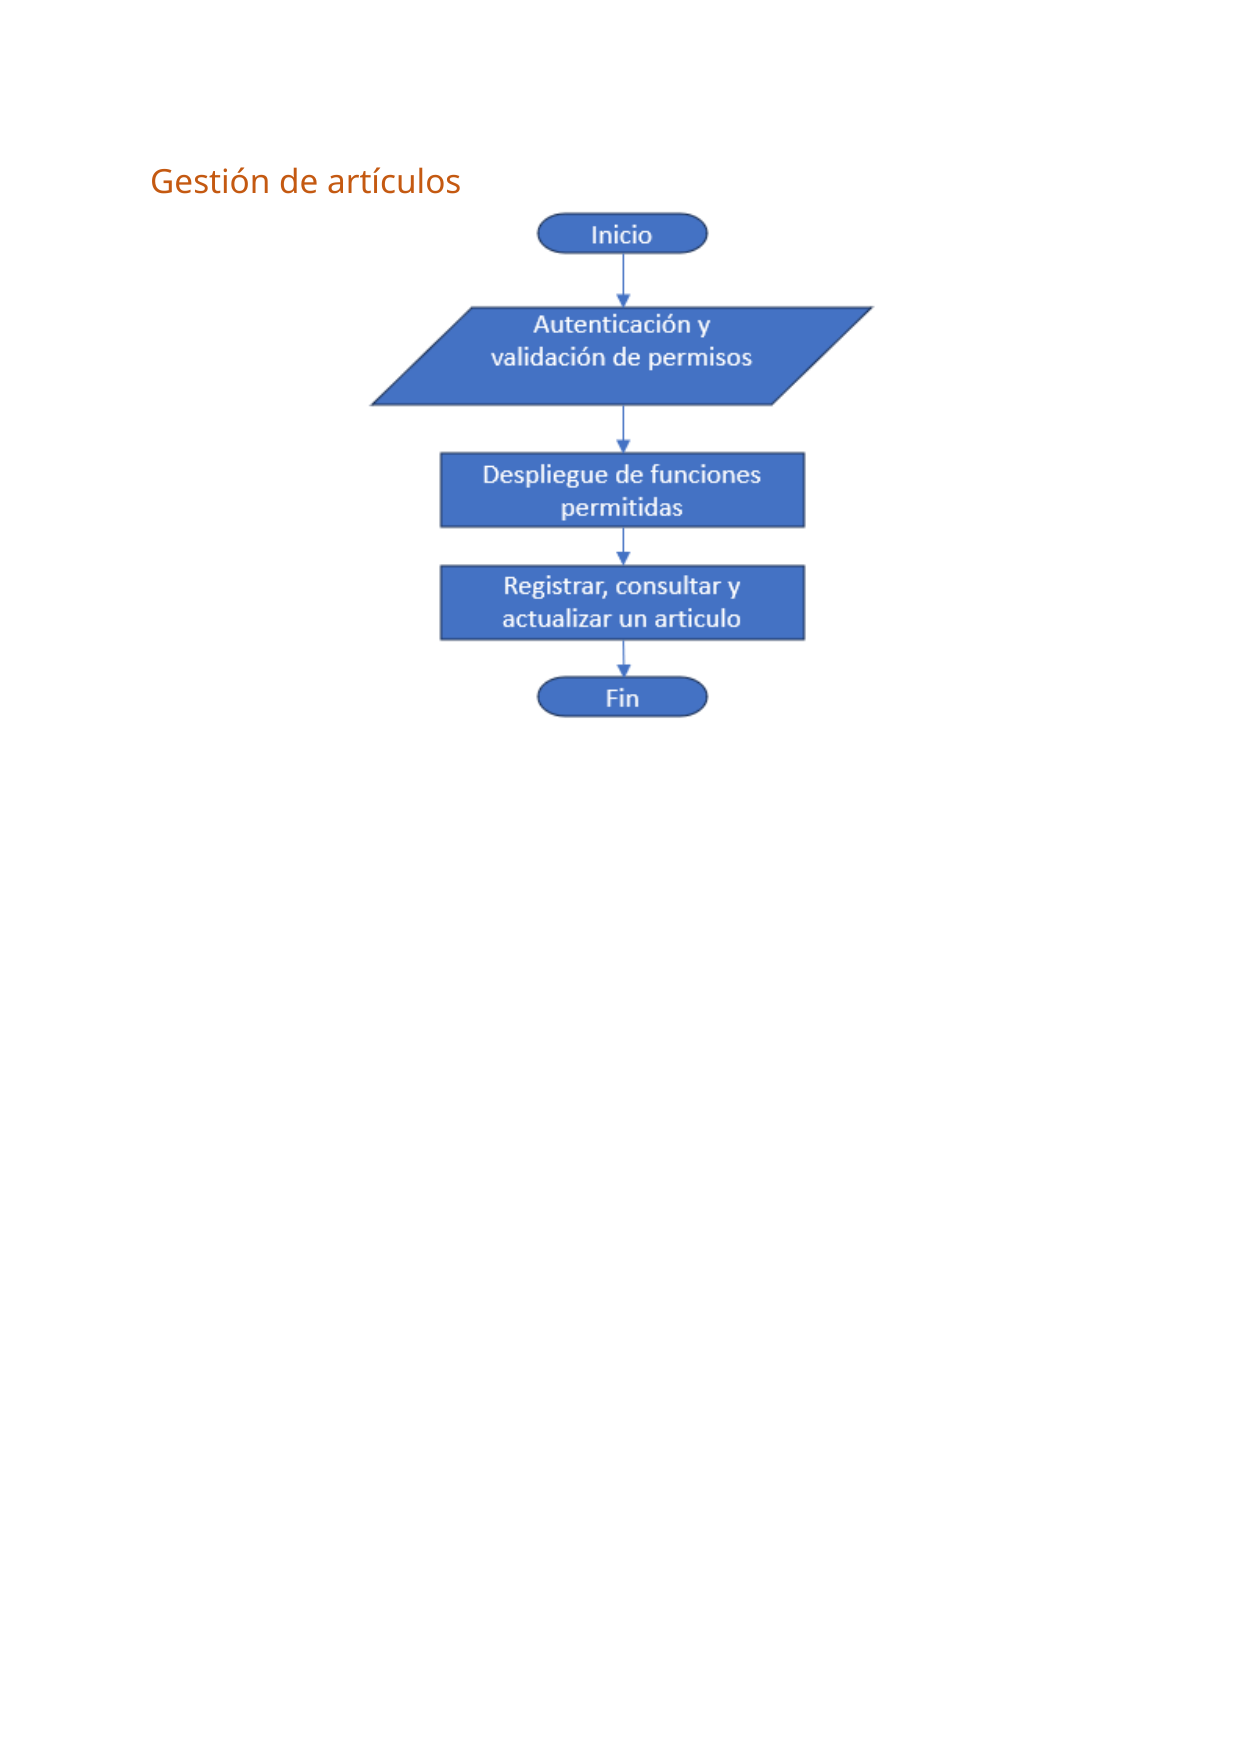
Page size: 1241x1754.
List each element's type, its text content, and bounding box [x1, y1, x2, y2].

picture [363, 203, 878, 729]
subtitle Gestión de artículos [150, 158, 1090, 204]
